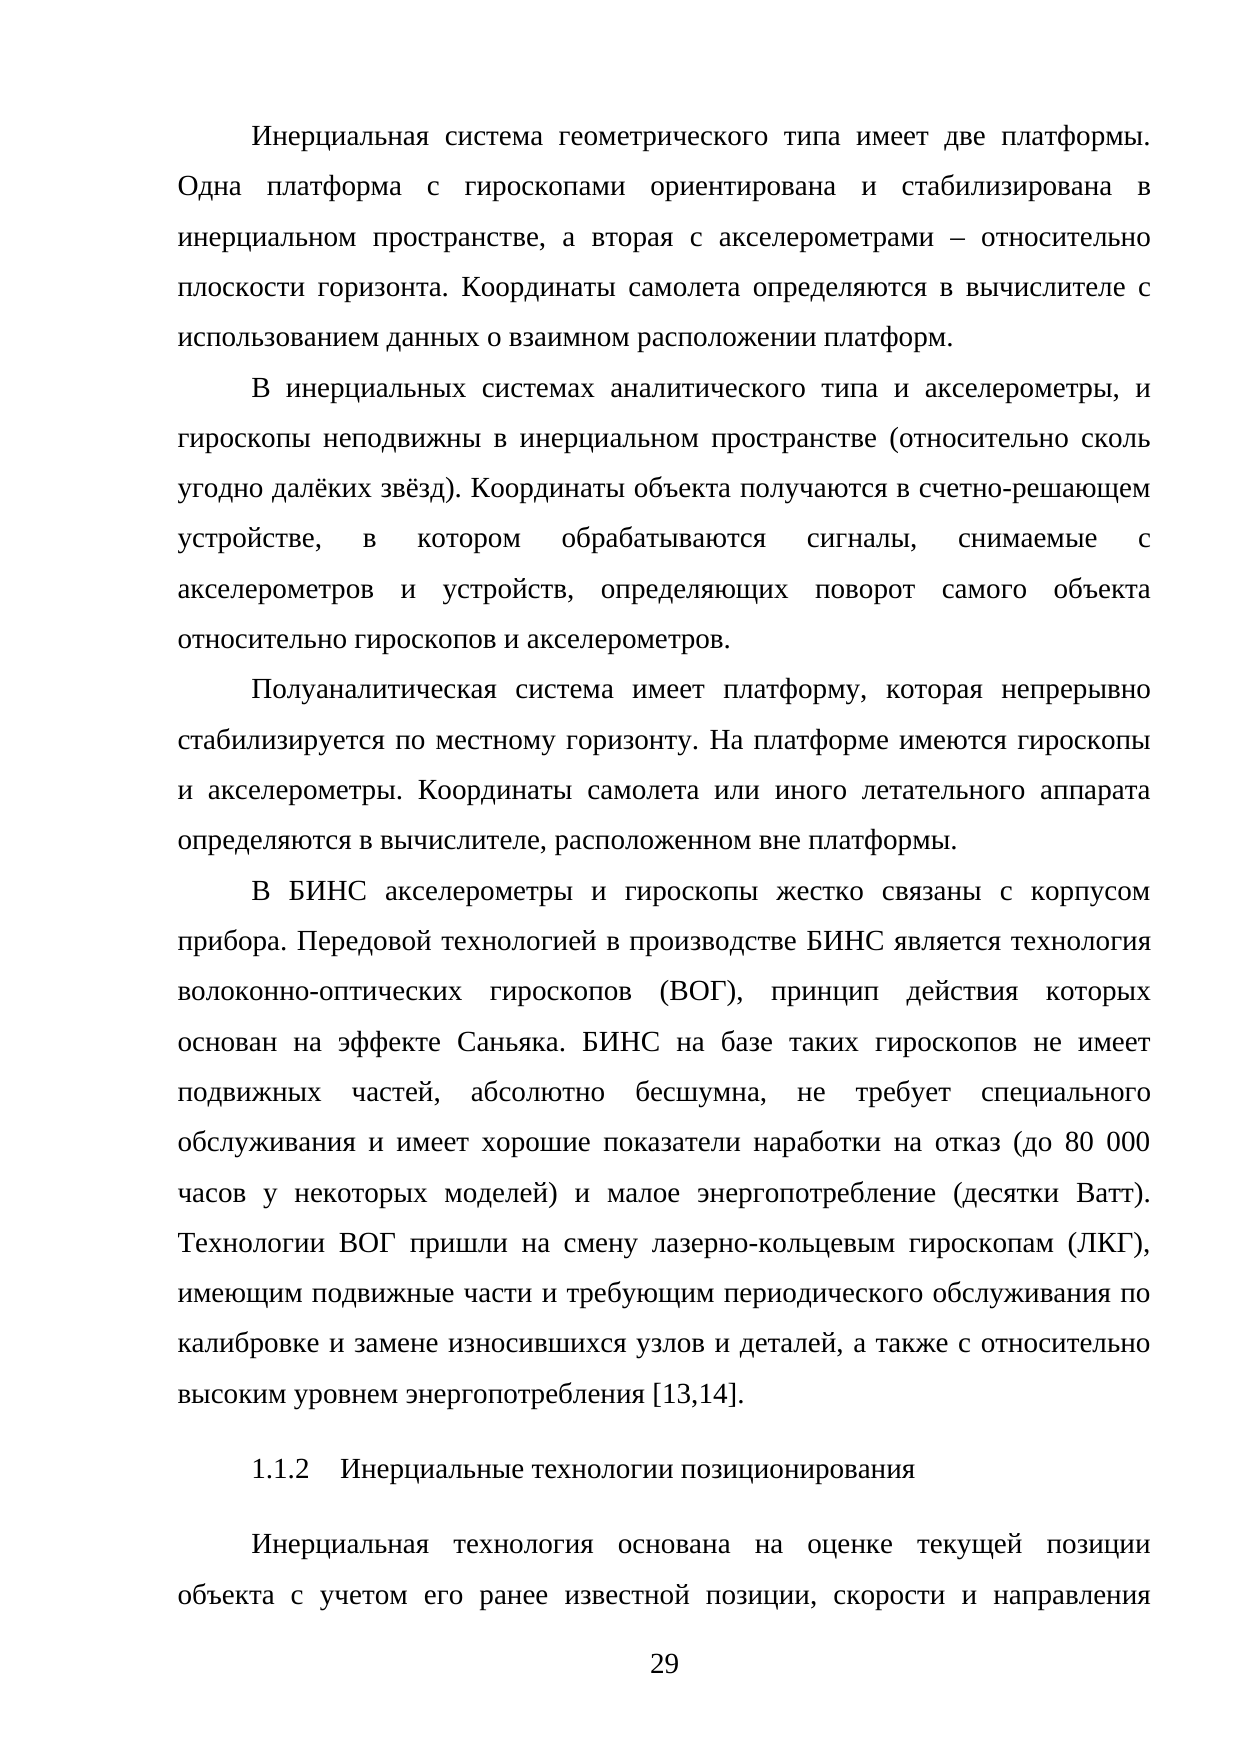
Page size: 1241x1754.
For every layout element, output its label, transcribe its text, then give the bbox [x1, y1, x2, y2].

text В инерциальных системах аналитического типа и акселерометры, и гироскопы неподвижны в инерциальном пространстве (относительно сколь угодно далёких звёзд). Координаты объекта получаются в счетно-решающем устройстве, в котором обрабатываются сигналы, снимаемые с акселерометров и устройств, определяющих поворот самого объекта относительно гироскопов и акселерометров. [177, 370, 1152, 655]
text Инерциальная система геометрического типа имеет две платформы. Одна платформа с гироскопами ориентирована и стабилизирована в инерциальном пространстве, а вторая с акселерометрами – относительно плоскости горизонта. Координаты самолета определяются в вычислителе с использованием данных о взаимном расположении платформ. [177, 118, 1152, 353]
text Инерциальные технологии позиционирования [251, 1451, 1152, 1485]
text В БИНС акселерометры и гироскопы жестко связаны с корпусом прибора. Передовой технологией в производстве БИНС является технология волоконно-оптических гироскопов (ВОГ), принцип действия которых основан на эффекте Саньяка. БИНС на базе таких гироскопов не имеет подвижных частей, абсолютно бесшумна, не требует специального обслуживания и имеет хорошие показатели наработки на отказ (до 80 000 часов у некоторых моделей) и малое энергопотребление (десятки Ватт). Технологии ВОГ пришли на смену лазерно-кольцевым гироскопам (ЛКГ), имеющим подвижные части и требующим периодического обслуживания по калибровке и замене износившихся узлов и деталей, а также с относительно высоким уровнем энергопотребления [13,14]. [177, 873, 1152, 1409]
text Полуаналитическая система имеет платформу, которая непрерывно стабилизируется по местному горизонту. На платформе имеются гироскопы и акселерометры. Координаты самолета или иного летательного аппарата определяются в вычислителе, расположенном вне платформы. [177, 672, 1152, 856]
